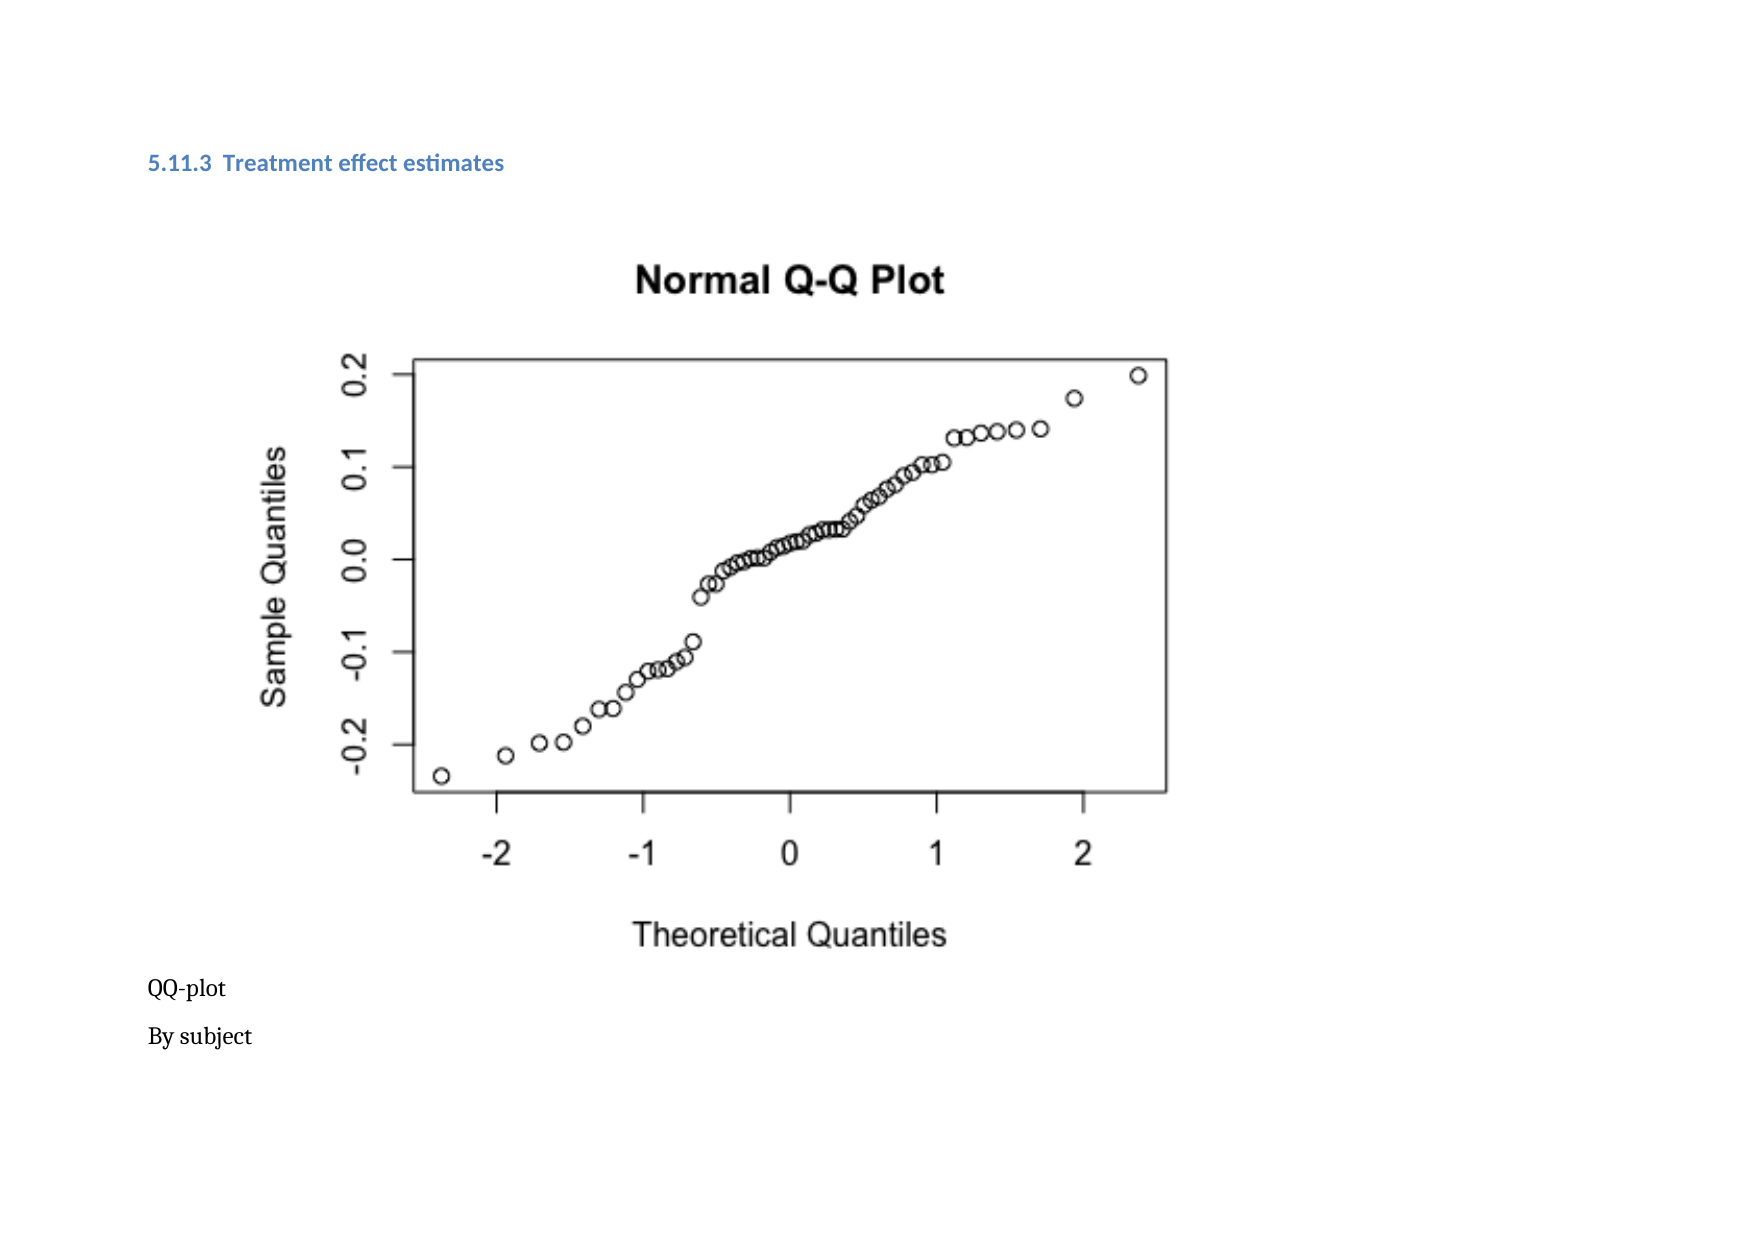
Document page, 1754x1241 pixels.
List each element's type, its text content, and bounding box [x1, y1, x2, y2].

text By subject [148, 1022, 1606, 1051]
picture [250, 196, 1250, 997]
subtitle Treatment effect estimates [148, 148, 1606, 178]
